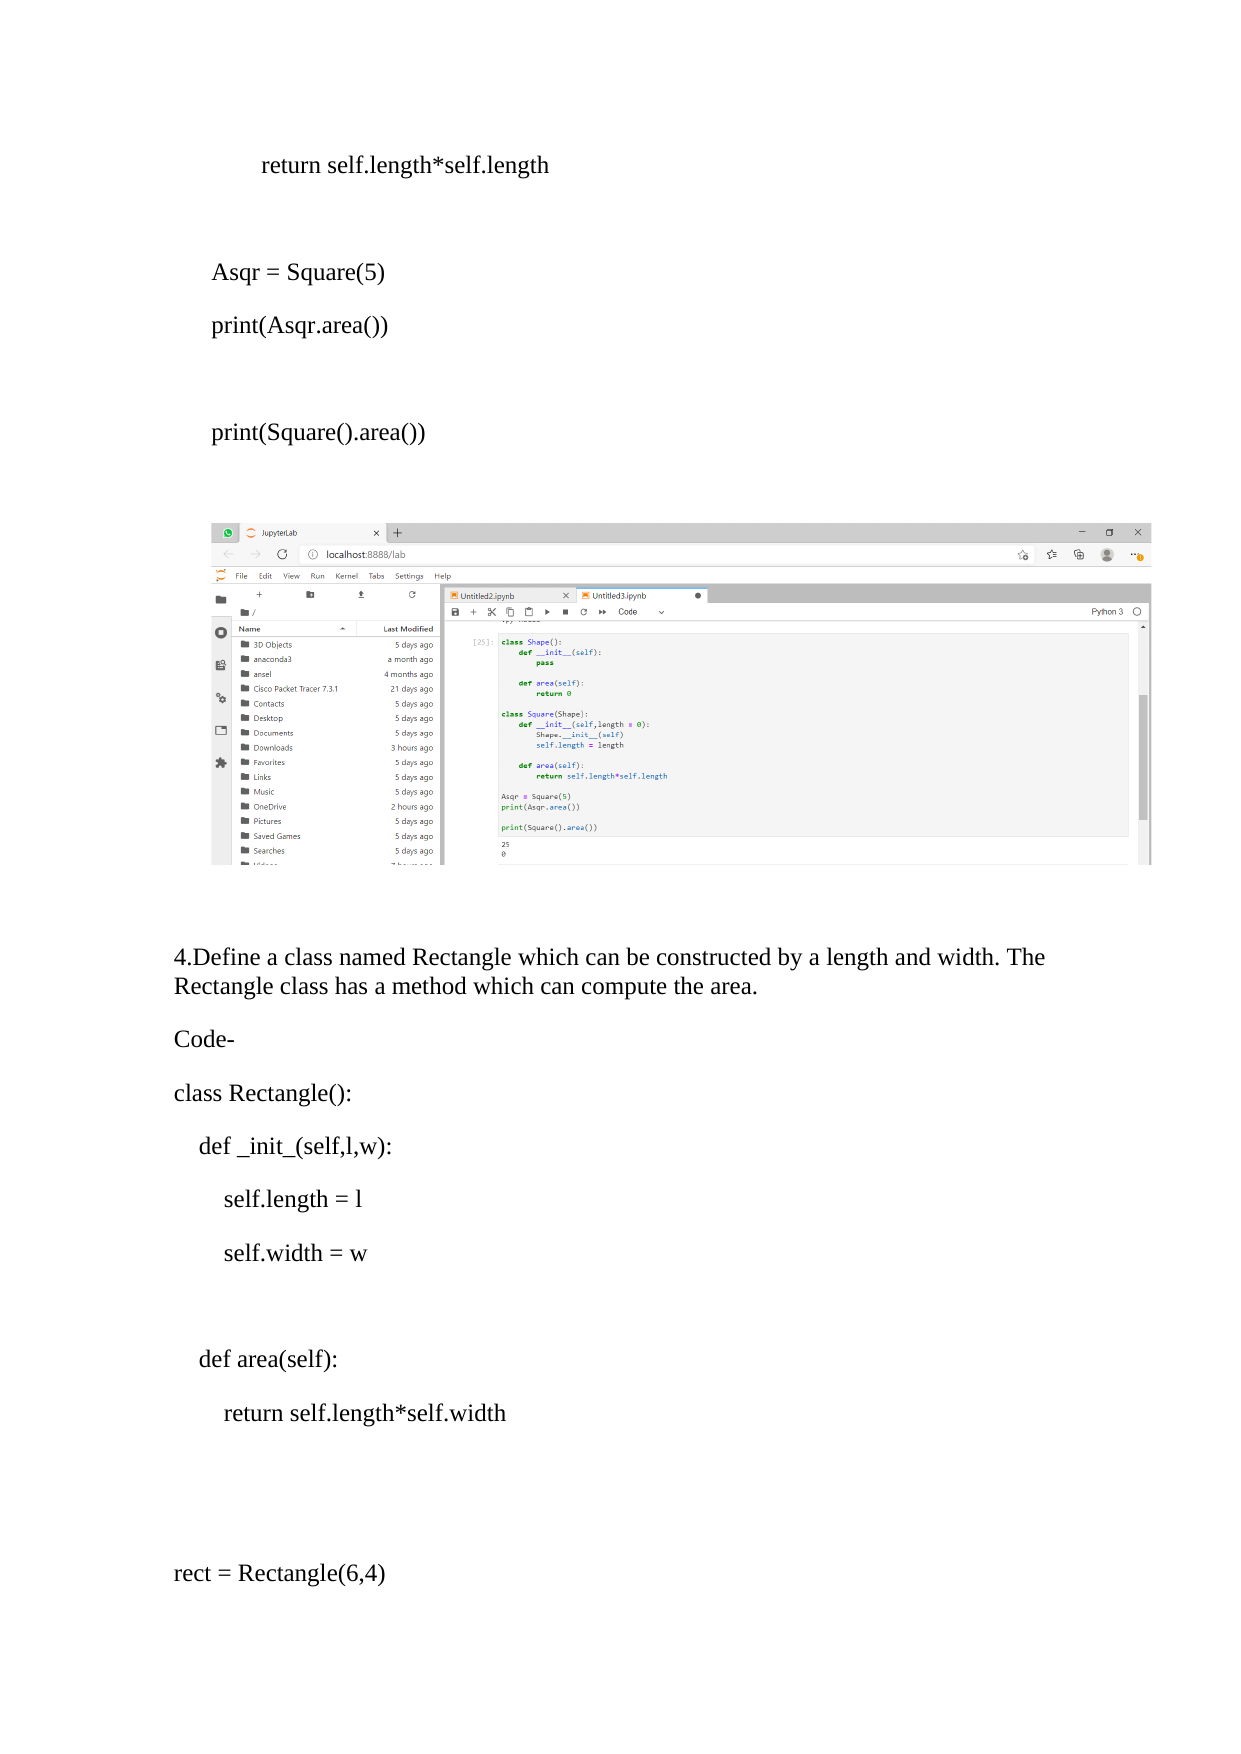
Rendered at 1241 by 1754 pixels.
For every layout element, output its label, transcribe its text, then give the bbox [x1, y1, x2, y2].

text print(Square().area()) [211, 417, 1055, 445]
text rect = Rectangle(6,4) [174, 1558, 1055, 1587]
text Code- [174, 1024, 1055, 1053]
text print(Asqr.area()) [211, 310, 1055, 339]
text self.length = l [174, 1184, 1055, 1213]
text def _init_(self,l,w): [174, 1131, 1055, 1160]
text class Rectangle(): [174, 1078, 1055, 1107]
text return self.length*self.width [174, 1398, 1055, 1427]
text return self.length*self.length [211, 150, 1055, 179]
text self.width = w [174, 1238, 1055, 1267]
text 4.Define a class named Rectangle which can be constructed by a length and width. The Rectangle class has a method which can compute the area. [174, 942, 1055, 1000]
picture [211, 523, 1152, 865]
text Asqr = Square(5) [211, 257, 1055, 285]
text def area(self): [174, 1344, 1055, 1373]
